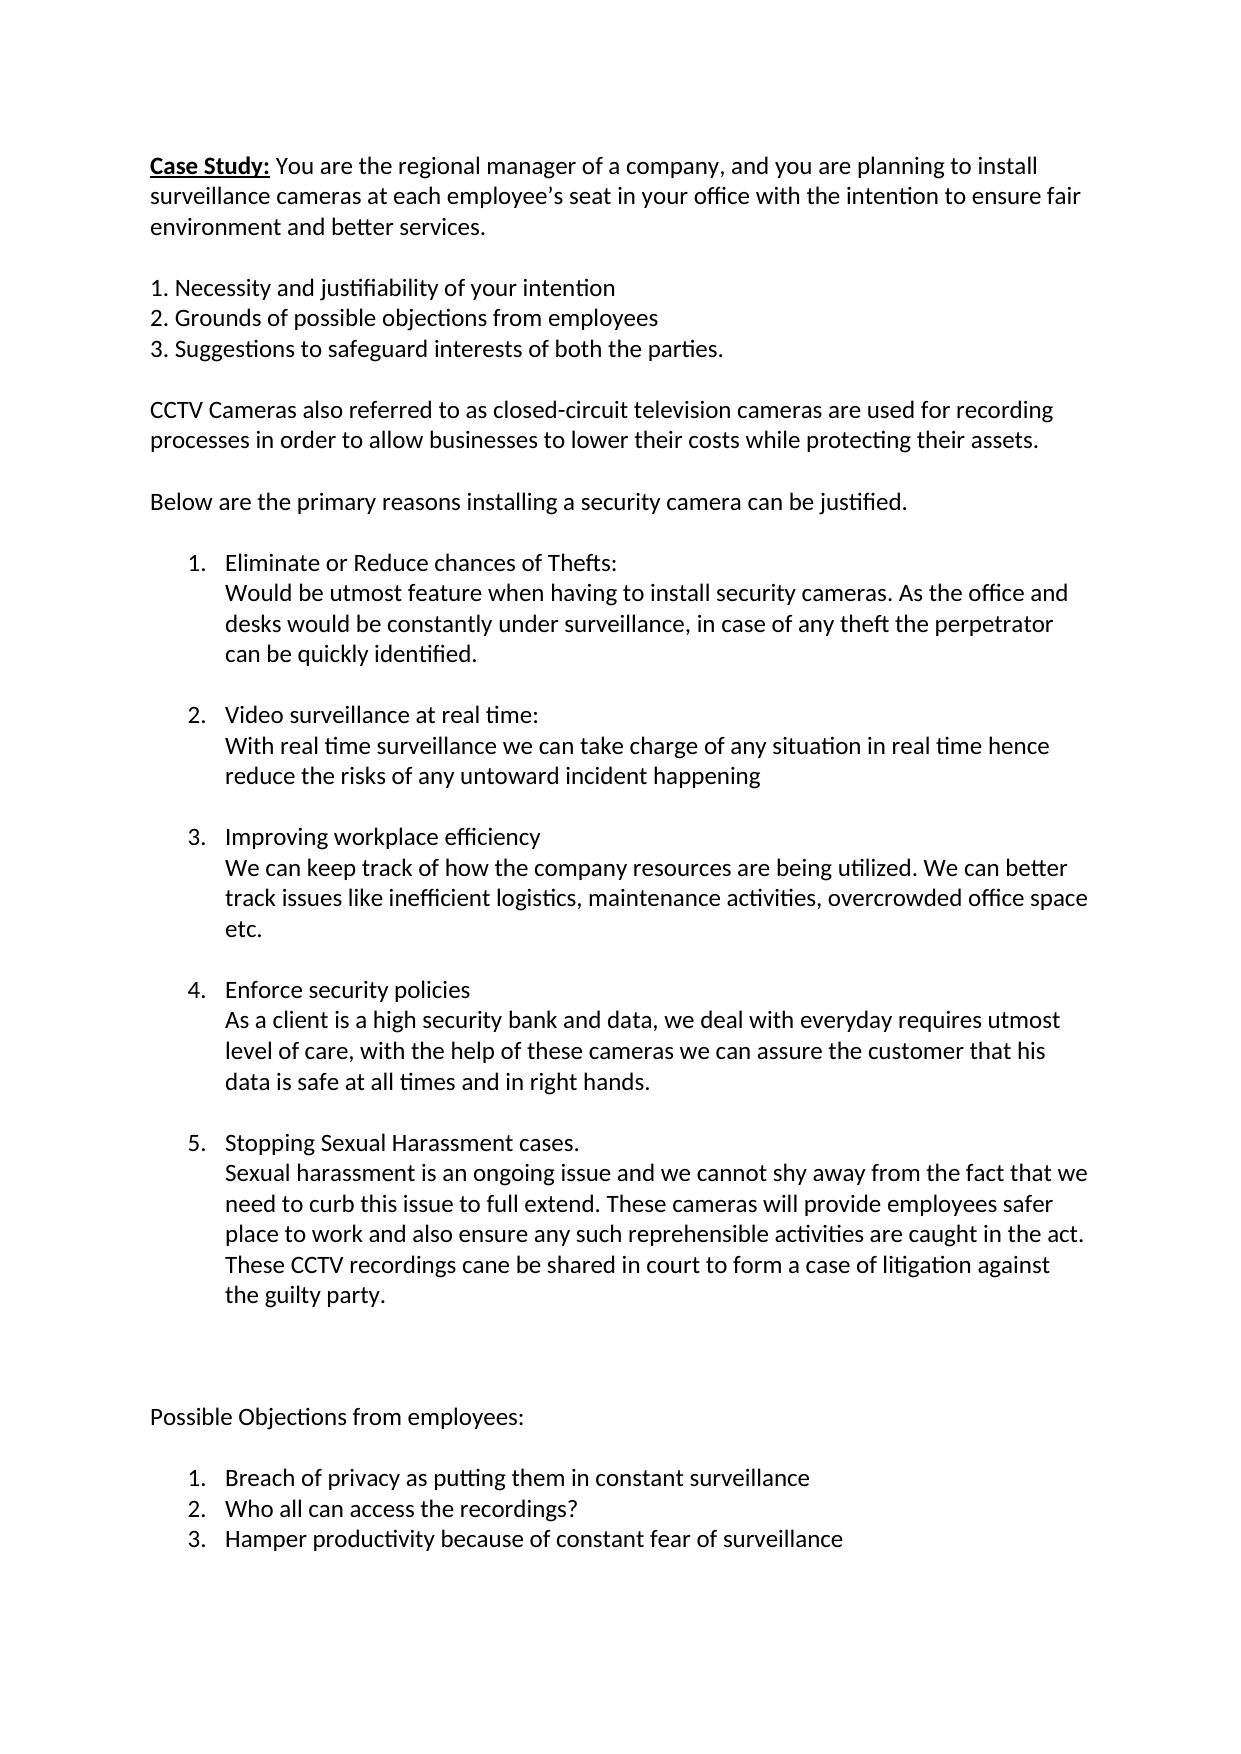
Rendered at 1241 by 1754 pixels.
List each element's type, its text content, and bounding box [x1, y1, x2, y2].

text 3. Suggestions to safeguard interests of both the parties. [150, 333, 1090, 364]
text 2. Grounds of possible objections from employees [150, 303, 1090, 333]
text 1. Necessity and justifiability of your intention [150, 272, 1090, 303]
text With real time surveillance we can take charge of any situation in real time hence reduce the risks of any untoward incident happening [225, 730, 1090, 791]
list Enforce security policies [187, 974, 1090, 1004]
list We can keep track of how the company resources are being utilized. We can better track issues like inefficient logistics, maintenance activities, overcrowded office space etc. [225, 852, 1090, 943]
text Case Study: You are the regional manager of a company, and you are planning to install surveillance cameras at each employee’s seat in your office with the intention to ensure fair environment and better services. [150, 150, 1090, 242]
list Improving workplace efficiency [187, 821, 1090, 852]
text Possible Objections from employees: [150, 1401, 1090, 1432]
list Hamper productivity because of constant fear of surveillance [187, 1523, 1090, 1554]
text Below are the primary reasons installing a security camera can be justified. [150, 486, 1090, 516]
list Stopping Sexual Harassment cases. [187, 1127, 1090, 1157]
text CCTV Cameras also referred to as closed-circuit television cameras are used for recording processes in order to allow businesses to lower their costs while protecting their assets. [150, 394, 1090, 455]
list Would be utmost feature when having to install security cameras. As the office and desks would be constantly under surveillance, in case of any theft the perpetrator can be quickly identified. [225, 577, 1090, 669]
list Sexual harassment is an ongoing issue and we cannot shy away from the fact that we need to curb this issue to full extend. These cameras will provide employees safer place to work and also ensure any such reprehensible activities are caught in the act. These CCTV recordings cane be shared in court to form a case of litigation against the guilty party. [225, 1157, 1090, 1310]
list Eliminate or Reduce chances of Thefts: [187, 547, 1090, 577]
list Video surveillance at real time: [187, 699, 1090, 730]
text As a client is a high security bank and data, we deal with everyday requires utmost level of care, with the help of these cameras we can assure the customer that his data is safe at all times and in right hands. [225, 1004, 1090, 1096]
list Who all can access the recordings? [187, 1493, 1090, 1523]
list Breach of privacy as putting them in constant surveillance [187, 1462, 1090, 1493]
